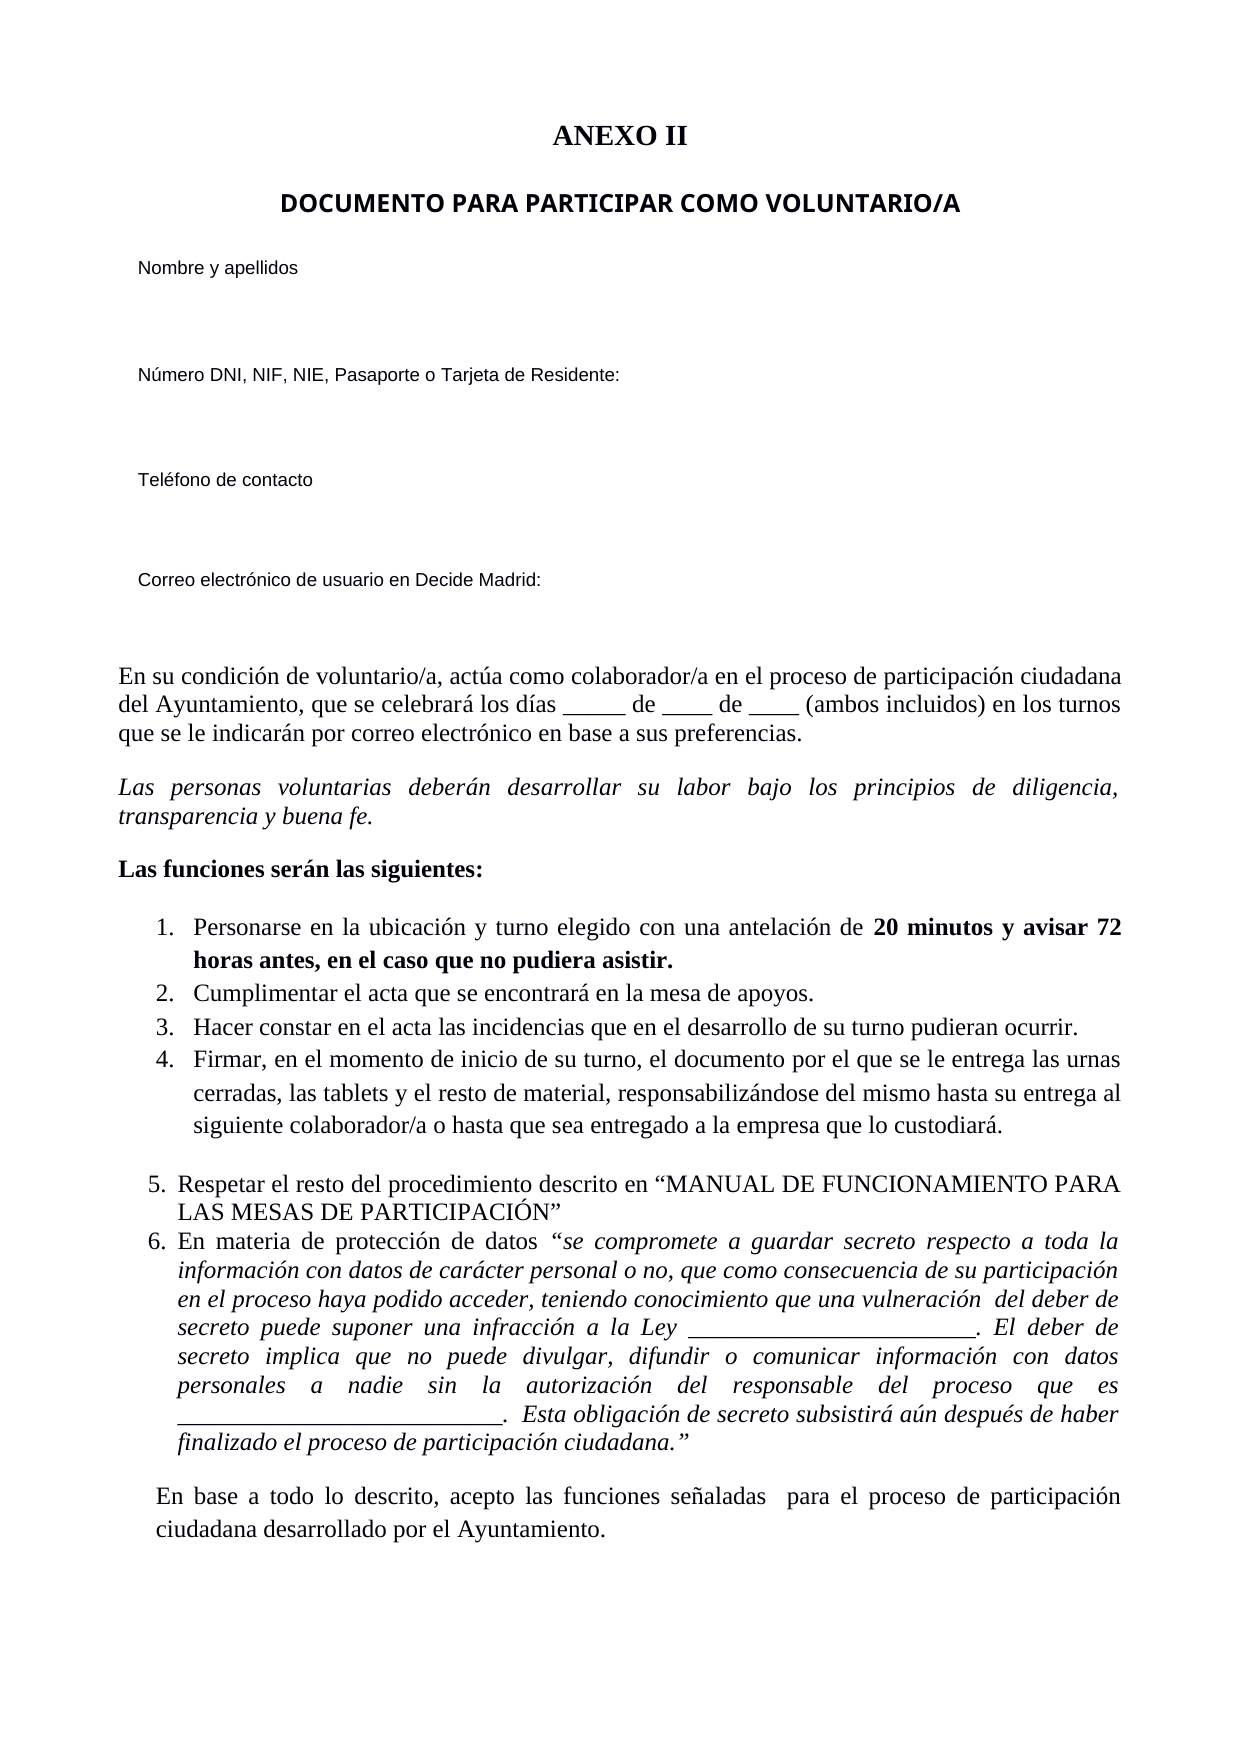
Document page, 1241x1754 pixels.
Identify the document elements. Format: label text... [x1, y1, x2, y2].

table_header Número DNI, NIF, NIE, Pasaporte o Tarjeta de Residente: [129, 356, 1017, 403]
text En su condición de voluntario/a, actúa como colaborador/a en el proceso de participación ciudadana del Ayuntamiento, que se celebrará los días _____ de ____ de ____ (ambos incluidos) en los turnos que se le indicarán por correo electrónico en base a sus preferencias. [118, 661, 1122, 747]
list Hacer constar en el acta las incidencias que en el desarrollo de su turno pudieran ocurrir. [156, 1062, 1122, 1090]
text ANEXO II [118, 118, 1122, 152]
text Las personas voluntarias deberán desarrollar su labor bajo los principios de diligencia, transparencia y buena fe. [118, 772, 1122, 829]
text DOCUMENTO PARA PARTICIPAR COMO VOLUNTARIO/A [118, 186, 1122, 220]
list Cumplimentar el acta que se encontrará en la mesa de apoyos. [156, 1003, 1122, 1032]
list Respetar el resto del procedimiento descrito en “MANUAL DE FUNCIONAMIENTO PARA LAS MESAS DE PARTICIPACIÓN” [148, 1244, 1122, 1301]
table_header Nombre y apellidos [129, 249, 1017, 298]
text Las funciones serán las siguientes: [118, 854, 1122, 883]
list Firmar, en el momento de inicio de su turno, el documento por el que se le entrega las urnas cerradas, las tablets y el resto de material, responsabilizándose del mismo hasta su entrega al siguiente colaborador/a o hasta que sea entregado a la empresa que lo custodiará. [156, 1119, 1122, 1214]
table_header Teléfono de contacto [129, 460, 1017, 499]
list En materia de protección de datos “se compromete a guardar secreto respecto a toda la información con datos de carácter personal o no, que como consecuencia de su participación en el proceso haya podido acceder, teniendo conocimiento que una vulneración del deber de secreto puede suponer una infracción a la Ley _______________________. El deber de secreto implica que no puede divulgar, difundir o comunicar información con datos personales a nadie sin la autorización del responsable del proceso que es __________________________. Esta obligación de secreto subsistirá aún después de haber finalizado el proceso de participación ciudadana.” [148, 1326, 1122, 1556]
table_header Correo electrónico de usuario en Decide Madrid: [129, 561, 1017, 599]
list Personarse en la ubicación y turno elegido con una antelación de 20 minutos y avisar 72 horas antes, en el caso que no pudiera asistir. [156, 912, 1122, 974]
